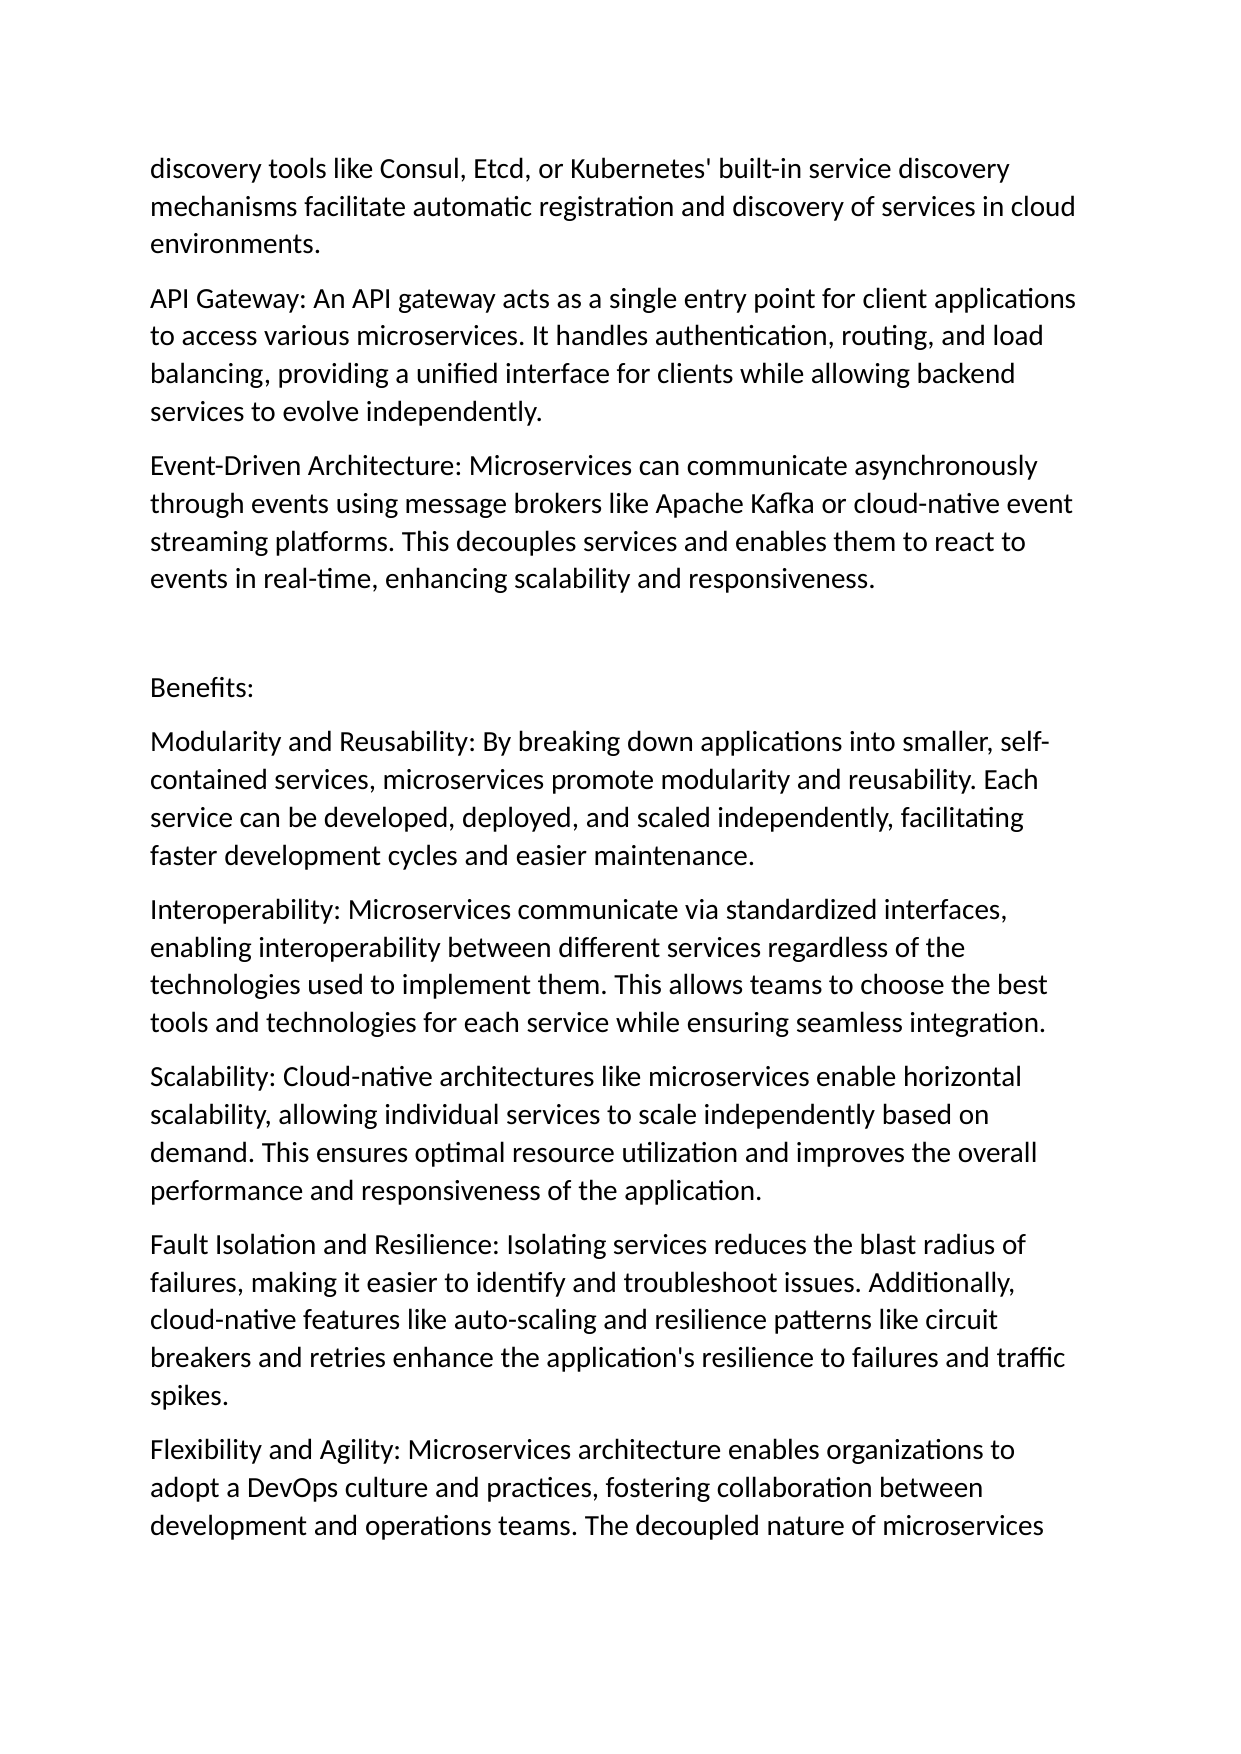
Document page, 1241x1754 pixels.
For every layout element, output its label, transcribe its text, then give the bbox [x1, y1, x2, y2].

text Interoperability: Microservices communicate via standardized interfaces, enabling interoperability between different services regardless of the technologies used to implement them. This allows teams to choose the best tools and technologies for each service while ensuring seamless integration. [150, 891, 1090, 1040]
text Event-Driven Architecture: Microservices can communicate asynchronously through events using message brokers like Apache Kafka or cloud-native event streaming platforms. This decouples services and enables them to react to events in real-time, enhancing scalability and responsiveness. [150, 447, 1090, 596]
text Modularity and Reusability: By breaking down applications into smaller, self-contained services, microservices promote modularity and reusability. Each service can be developed, deployed, and scaled independently, facilitating faster development cycles and easier maintenance. [150, 723, 1090, 872]
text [150, 1431, 1090, 1542]
text API Gateway: An API gateway acts as a single entry point for client applications to access various microservices. It handles authentication, routing, and load balancing, providing a unified interface for clients while allowing backend services to evolve independently. [150, 280, 1090, 428]
text Scalability: Cloud-native architectures like microservices enable horizontal scalability, allowing individual services to scale independently based on demand. This ensures optimal resource utilization and improves the overall performance and responsiveness of the application. [150, 1058, 1090, 1207]
text Fault Isolation and Resilience: Isolating services reduces the blast radius of failures, making it easier to identify and troubleshoot issues. Additionally, cloud-native features like auto-scaling and resilience patterns like circuit breakers and retries enhance the application's resilience to failures and traffic spikes. [150, 1226, 1090, 1412]
text Benefits: [150, 669, 1090, 705]
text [150, 150, 1090, 261]
